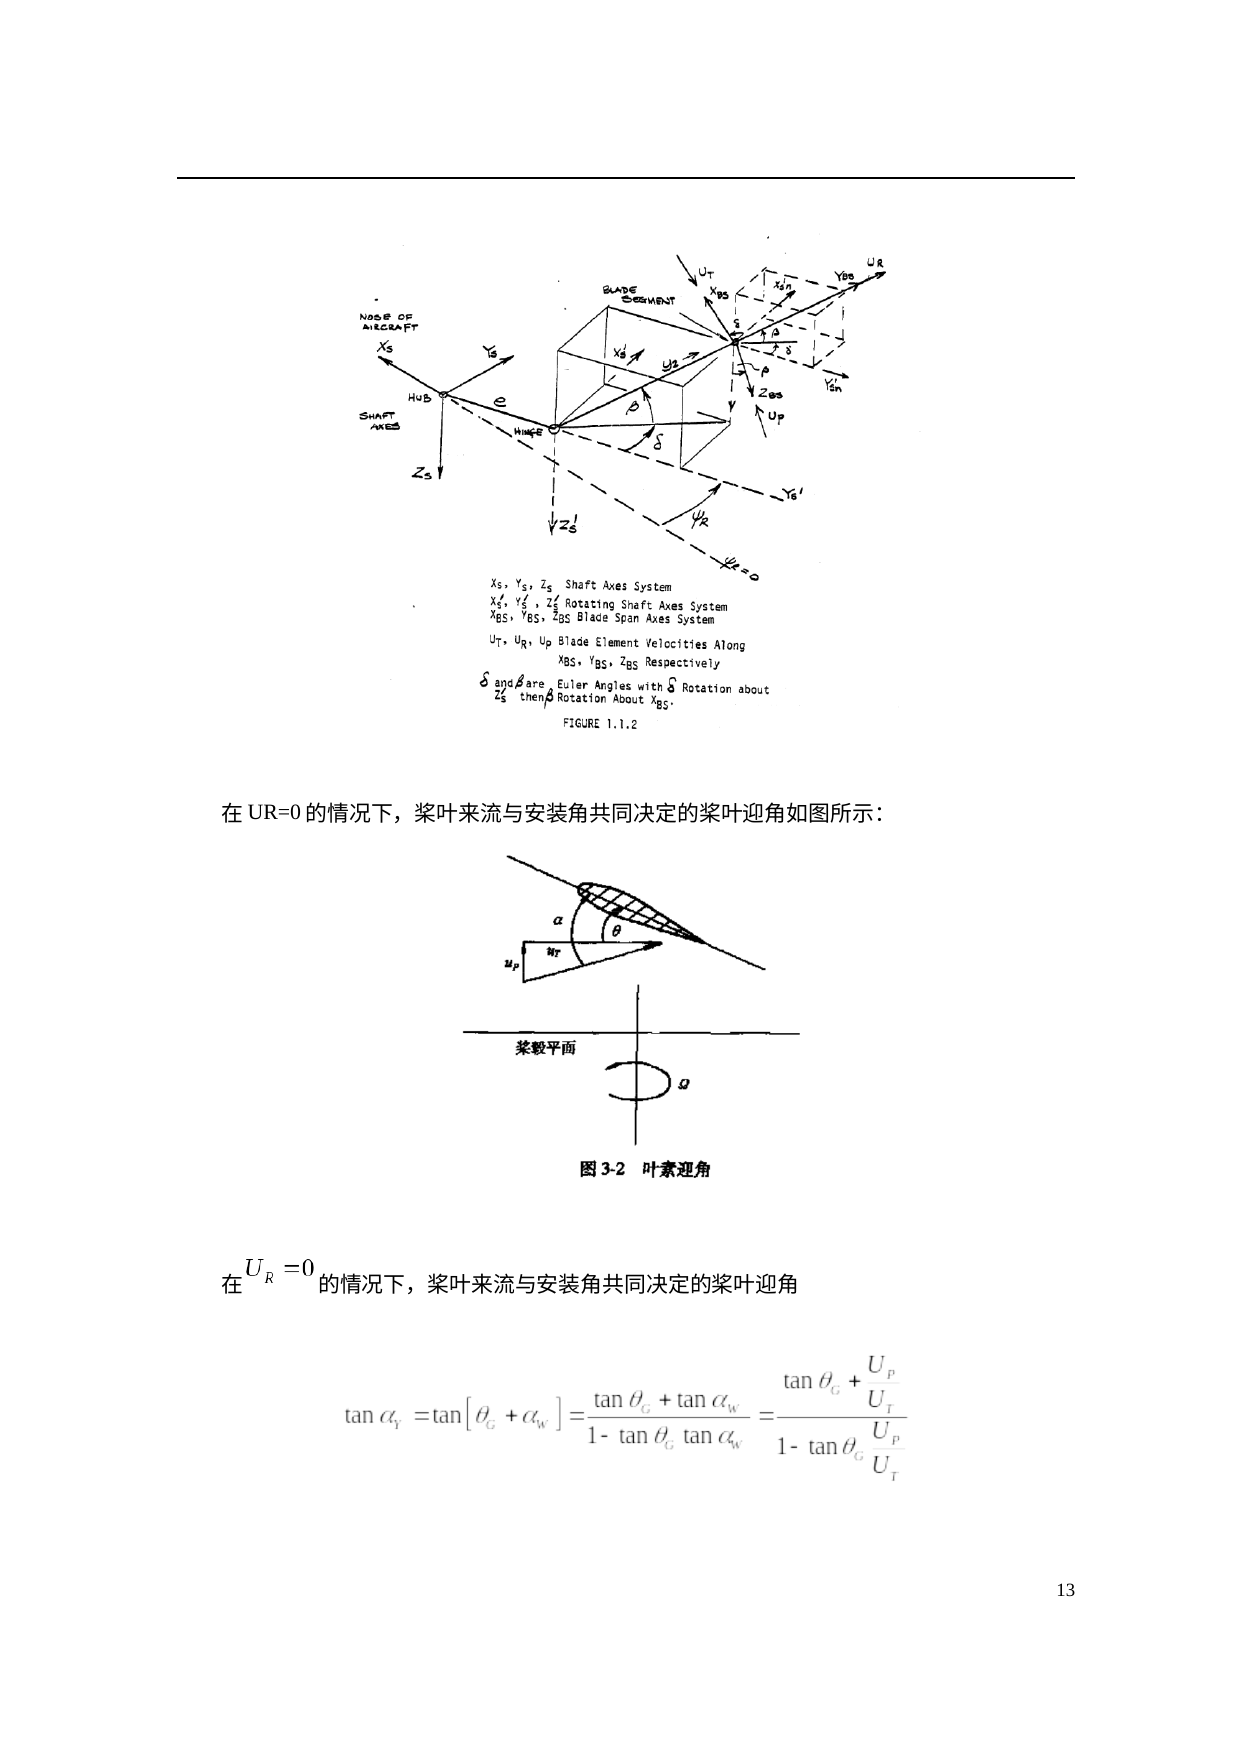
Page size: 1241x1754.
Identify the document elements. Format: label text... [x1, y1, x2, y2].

text 在的情况下，桨叶来流与安装角共同决定的桨叶迎角 [177, 1251, 1075, 1316]
text 在UR=0的情况下，桨叶来流与安装角共同决定的桨叶迎角如图所示： [177, 796, 1075, 828]
picture [448, 828, 804, 1190]
picture [330, 210, 922, 741]
